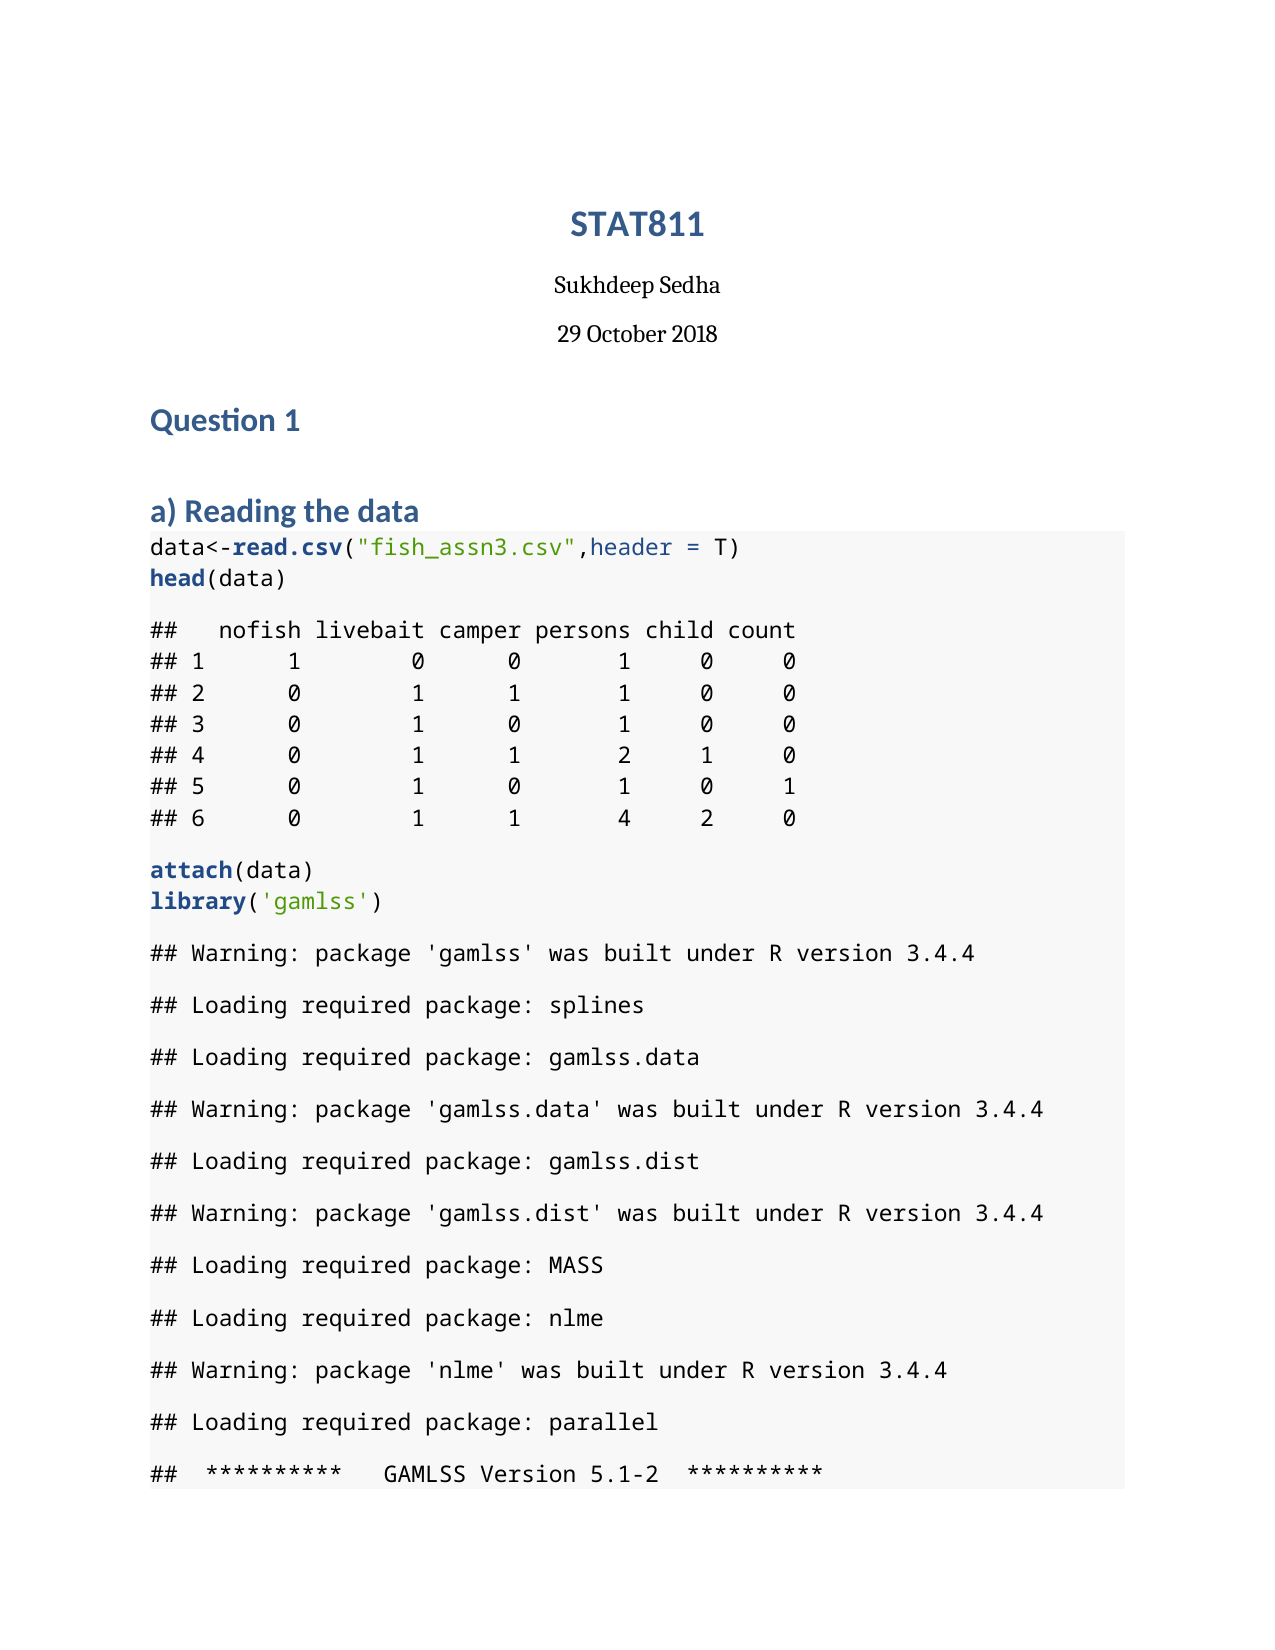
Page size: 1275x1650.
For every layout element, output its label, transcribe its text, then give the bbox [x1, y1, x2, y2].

text ## ********** GAMLSS Version 5.1-2 ********** [150, 1458, 1125, 1489]
text ## Loading required package: nlme [150, 1301, 1125, 1333]
subtitle a) Reading the data [150, 490, 1125, 531]
text ## Loading required package: splines [150, 989, 1125, 1020]
text ## Warning: package 'gamlss.data' was built under R version 3.4.4 [150, 1093, 1125, 1124]
title STAT811 [150, 200, 1125, 246]
text ## Loading required package: MASS [150, 1249, 1125, 1281]
text Sukhdeep Sedha [150, 271, 1125, 299]
subtitle Question 1 [150, 399, 1125, 440]
text 29 October 2018 [150, 320, 1125, 349]
text ## Loading required package: gamlss.dist [150, 1145, 1125, 1176]
text ## Warning: package 'gamlss' was built under R version 3.4.4 [150, 937, 1125, 968]
text ## Loading required package: parallel [150, 1406, 1125, 1437]
text data<-read.csv("fish_assn3.csv",header = T) head(data) [287, 531, 1125, 593]
text attach(data) library('gamlss') [150, 853, 1125, 916]
text ## Loading required package: gamlss.data [150, 1041, 1125, 1072]
text ## Warning: package 'nlme' was built under R version 3.4.4 [150, 1353, 1125, 1385]
text ## nofish livebait camper persons child count ## 1 1 0 0 1 0 0 ## 2 0 1 1 1 0 0 ## 3 0 1 0 1 0 0 ## 4 0 1 1 2 1 0 ## 5 0 1 0 1 0 1 ## 6 0 1 1 4 2 0 [150, 614, 1125, 833]
text ## Warning: package 'gamlss.dist' was built under R version 3.4.4 [150, 1197, 1125, 1228]
